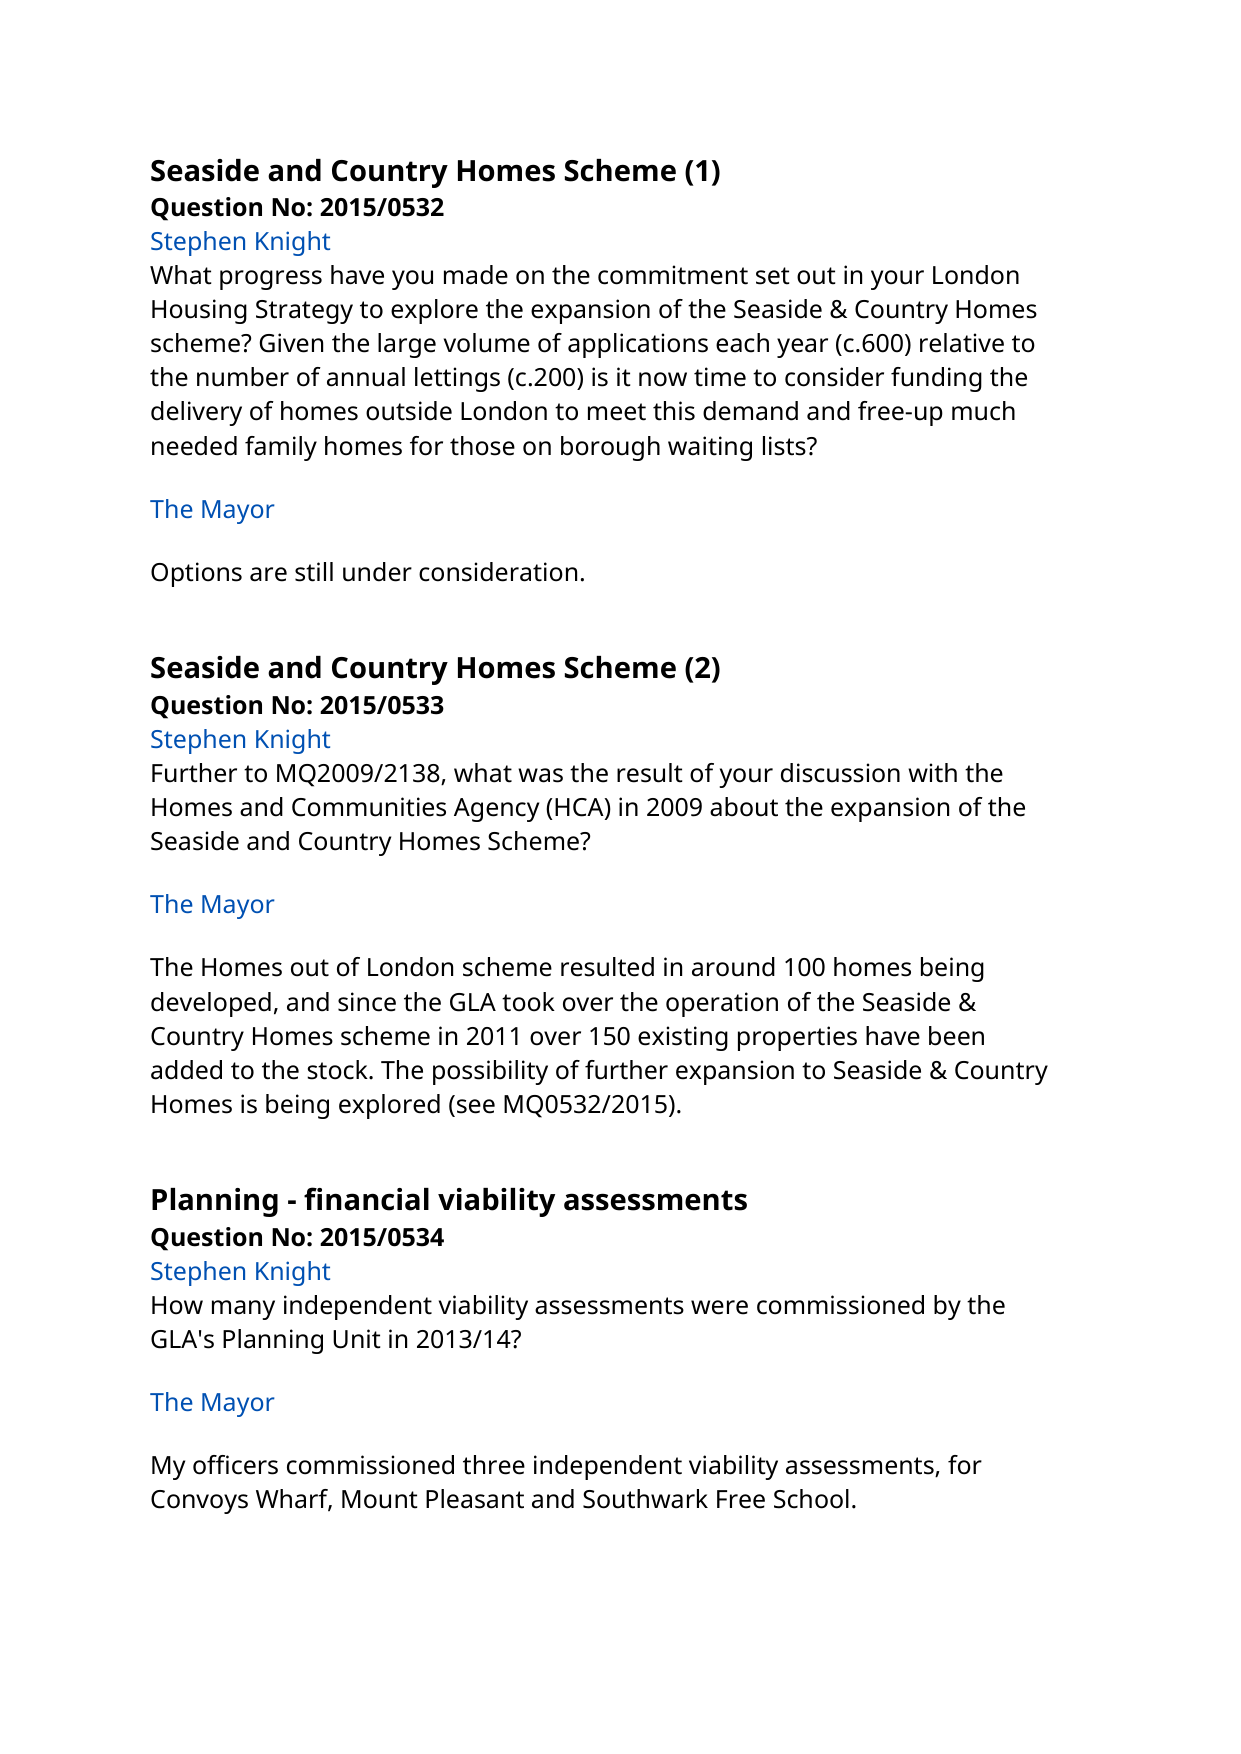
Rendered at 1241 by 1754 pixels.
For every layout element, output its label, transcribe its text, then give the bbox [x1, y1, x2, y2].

table_cell Seaside and Country Homes Scheme (2) Question No: 2015/0533 Stephen Knight Further to MQ2009/2138, what was the result of your discussion with the Homes and Communities Agency (HCA) in 2009 about the expansion of the Seaside and Country Homes Scheme? The Mayor The Homes out of London scheme resulted in around 100 homes being developed, and since the GLA took over the operation of the Seaside & Country Homes scheme in 2011 over 150 existing properties have been added to the stock. The possibility of further expansion to Seaside & Country Homes is being explored (see MQ0532/2015). [139, 648, 1069, 1179]
table_cell Planning - financial viability assessments Question No: 2015/0534 Stephen Knight How many independent viability assessments were commissioned by the GLA's Planning Unit in 2013/14? The Mayor My officers commissioned three independent viability assessments, for Convoys Wharf, Mount Pleasant and Southwark Free School. [139, 1180, 1069, 1575]
table_cell Seaside and Country Homes Scheme (1) Question No: 2015/0532 Stephen Knight What progress have you made on the commitment set out in your London Housing Strategy to explore the expansion of the Seaside & Country Homes scheme? Given the large volume of applications each year (c.600) relative to the number of annual lettings (c.200) is it now time to consider funding the delivery of homes outside London to meet this demand and free-up much needed family homes for those on borough waiting lists? The Mayor Options are still under consideration. [139, 150, 1069, 648]
